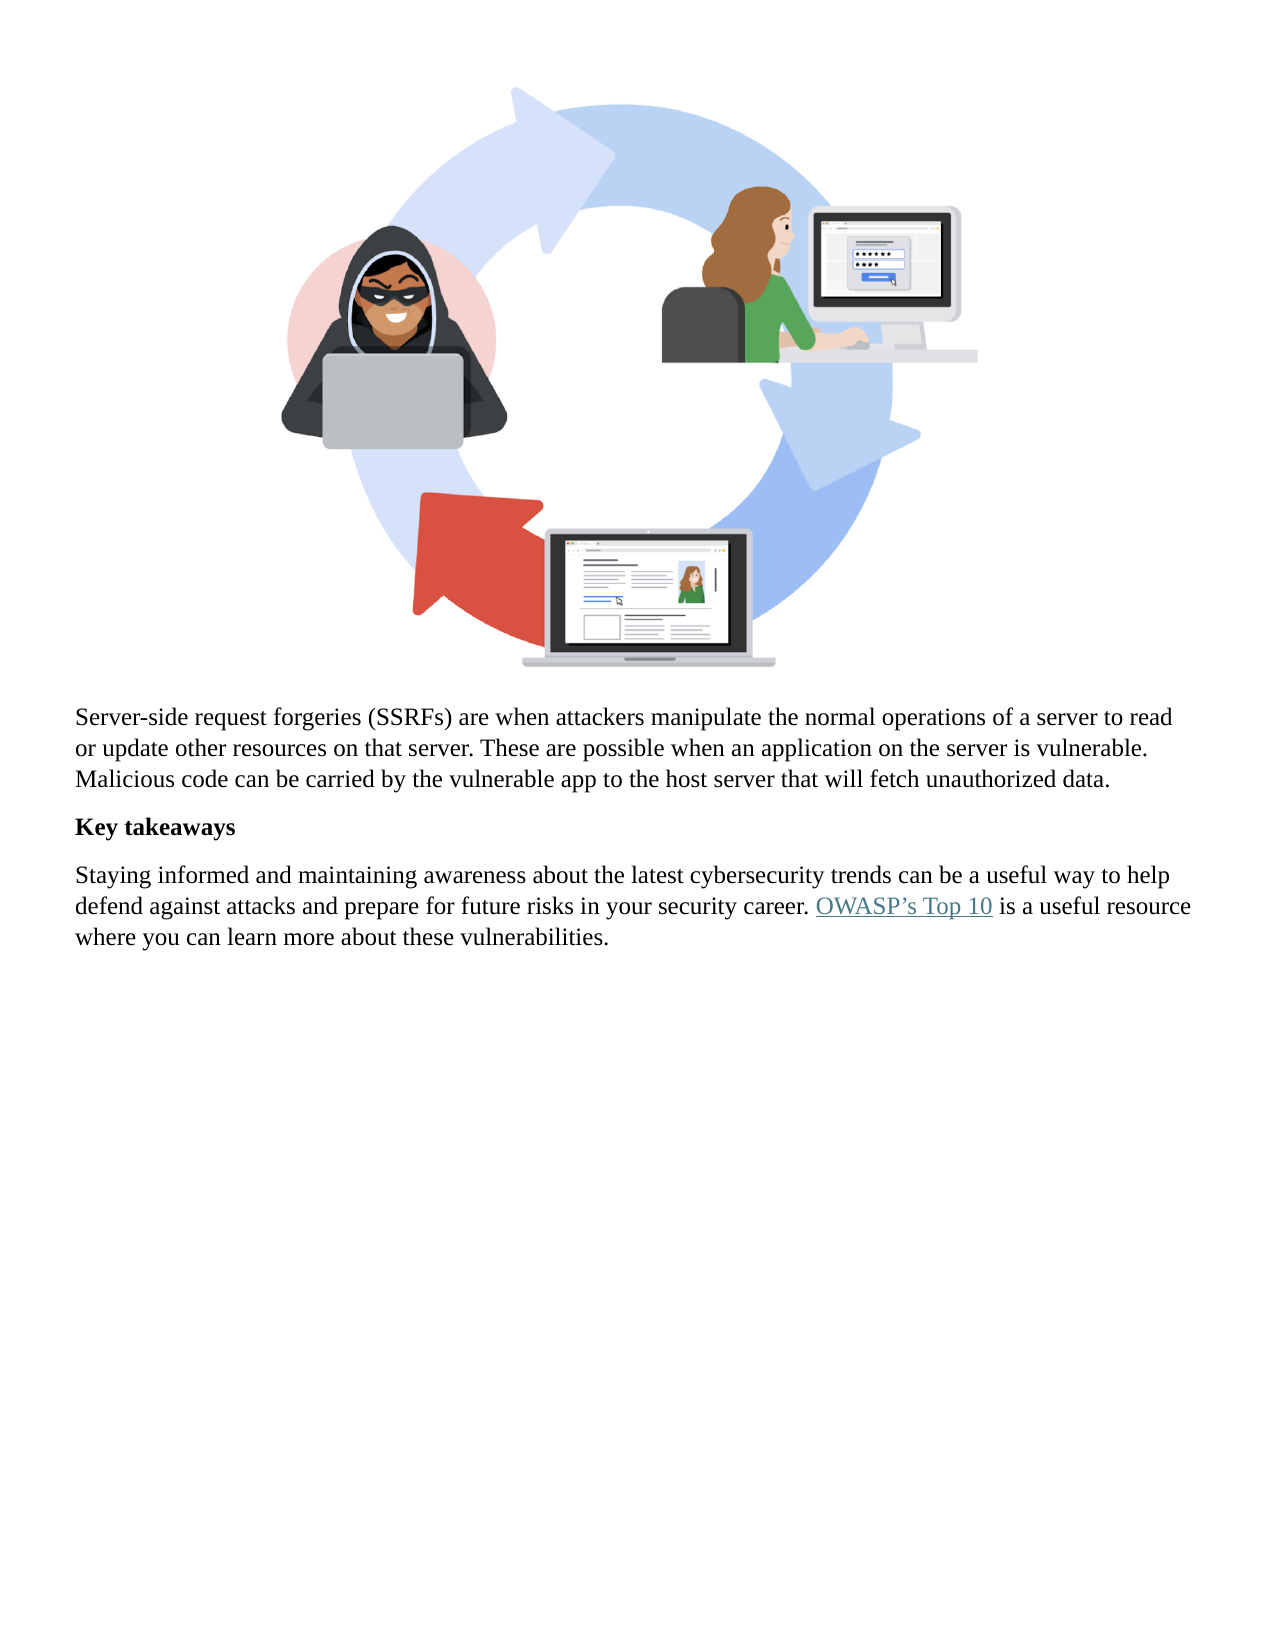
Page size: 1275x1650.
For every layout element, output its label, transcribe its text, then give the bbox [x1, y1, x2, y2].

picture [75, 75, 1200, 684]
text Server-side request forgeries (SSRFs) are when attackers manipulate the normal operations of a server to read or update other resources on that server. These are possible when an application on the server is vulnerable. Malicious code can be carried by the vulnerable app to the host server that will fetch unauthorized data. [75, 702, 1200, 793]
text Key takeaways [75, 812, 1200, 841]
text Staying informed and maintaining awareness about the latest cybersecurity trends can be a useful way to help defend against attacks and prepare for future risks in your security career. OWASP’s Top 10 is a useful resource where you can learn more about these vulnerabilities. [75, 860, 1200, 951]
